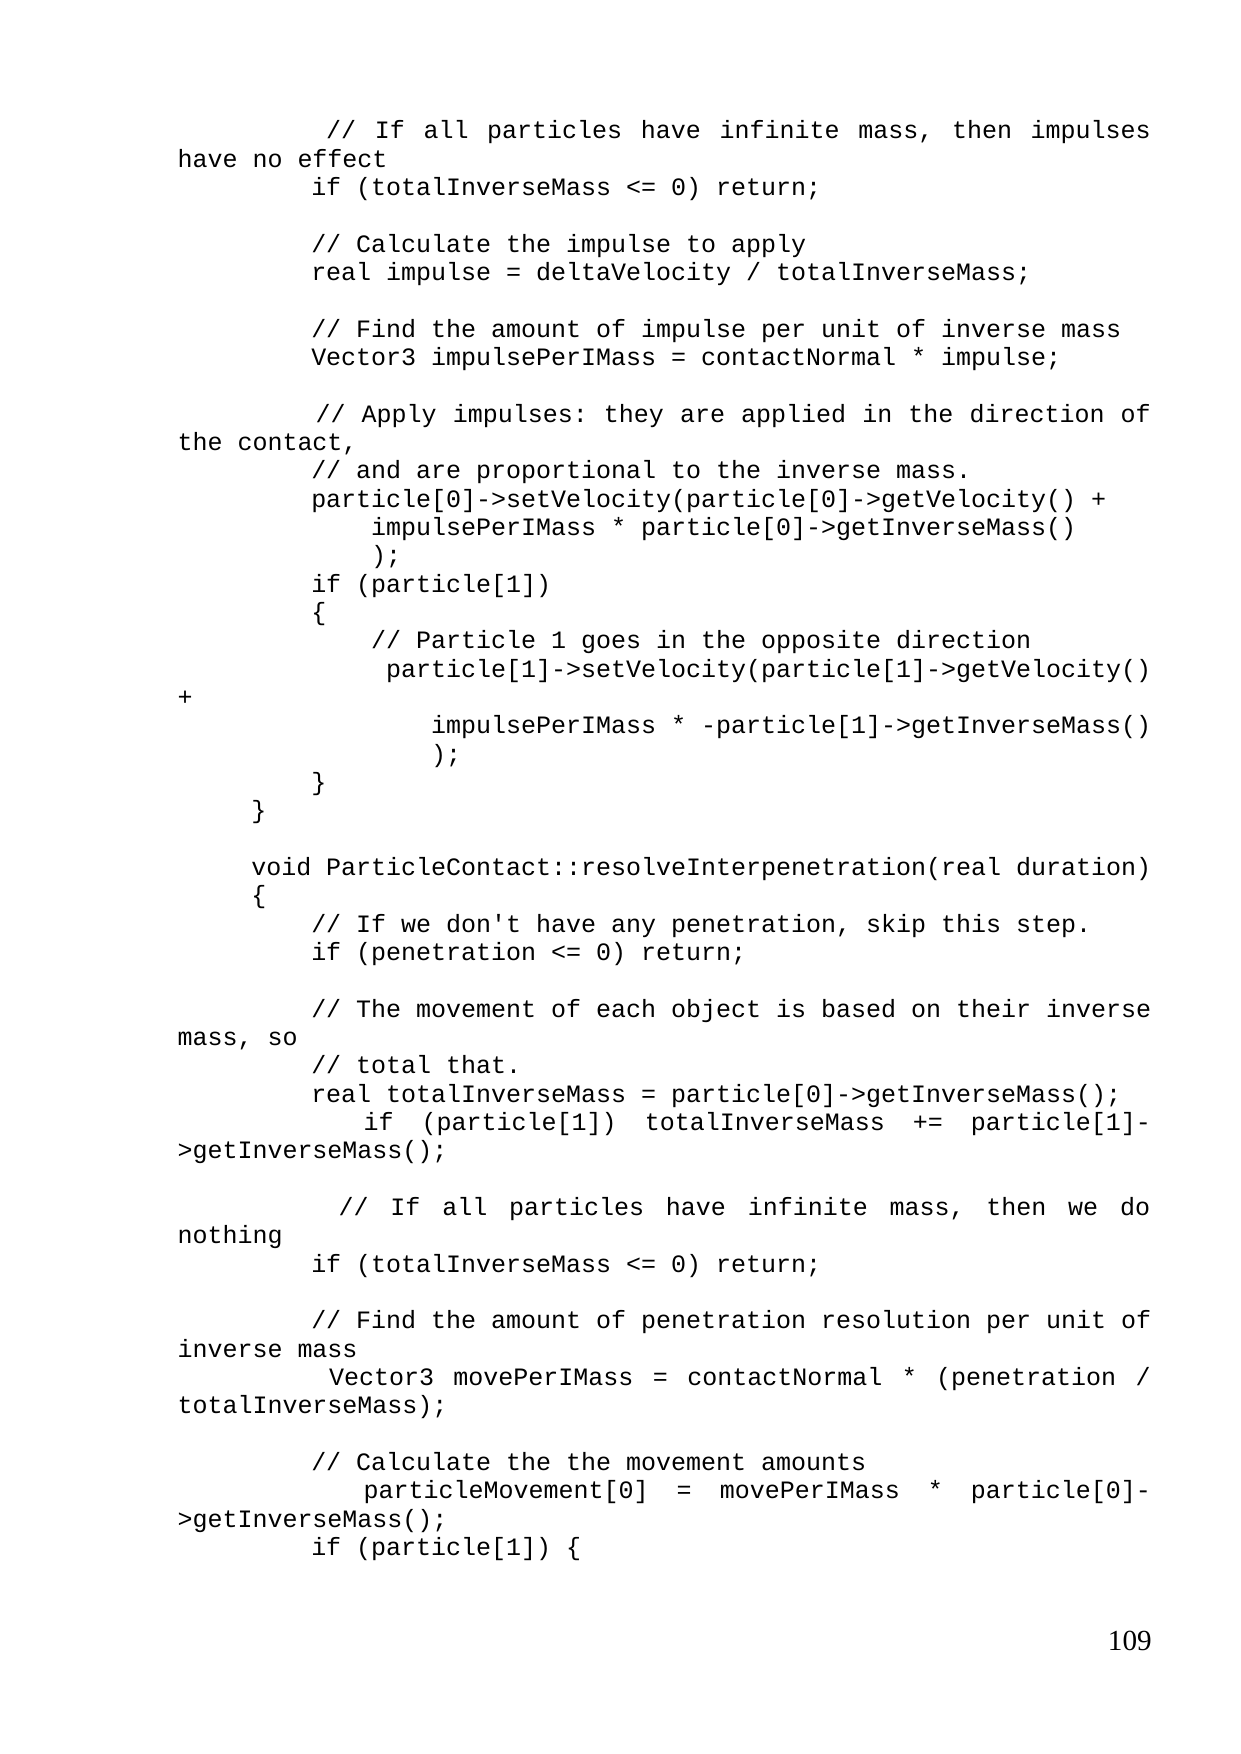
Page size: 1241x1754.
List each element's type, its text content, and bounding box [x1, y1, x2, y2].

text Vector3 movePerIMass = contactNormal * (penetration / totalInverseMass); [177, 1365, 1152, 1421]
text { [177, 600, 1152, 628]
text // If all particles have infinite mass, then impulses have no effect [177, 118, 1152, 175]
text impulsePerIMass * particle[0]->getInverseMass() [177, 515, 1152, 543]
text // and are proportional to the inverse mass. [177, 458, 1152, 486]
text Vector3 impulsePerIMass = contactNormal * impulse; [177, 345, 1152, 373]
text { [177, 883, 1152, 911]
text particle[0]->setVelocity(particle[0]->getVelocity() + [177, 486, 1152, 515]
text if (particle[1]) { [177, 1535, 1152, 1563]
text if (totalInverseMass <= 0) return; [177, 1251, 1152, 1280]
text particle[1]->setVelocity(particle[1]->getVelocity() + [177, 656, 1152, 713]
text real impulse = deltaVelocity / totalInverseMass; [177, 260, 1152, 288]
text // The movement of each object is based on their inverse mass, so [177, 996, 1152, 1053]
text ); [177, 741, 1152, 770]
text // Particle 1 goes in the opposite direction [177, 628, 1152, 656]
text // Calculate the impulse to apply [177, 231, 1152, 260]
text impulsePerIMass * -particle[1]->getInverseMass() [177, 713, 1152, 741]
text } [177, 798, 1152, 826]
text // Apply impulses: they are applied in the direction of the contact, [177, 401, 1152, 458]
text // Find the amount of penetration resolution per unit of inverse mass [177, 1308, 1152, 1365]
text } [177, 770, 1152, 798]
text if (penetration <= 0) return; [177, 940, 1152, 968]
text if (particle[1]) totalInverseMass += particle[1]->getInverseMass(); [177, 1110, 1152, 1166]
text if (totalInverseMass <= 0) return; [177, 175, 1152, 203]
text // Calculate the the movement amounts [177, 1450, 1152, 1478]
text particleMovement[0] = movePerIMass * particle[0]->getInverseMass(); [177, 1478, 1152, 1535]
text ); [177, 543, 1152, 571]
text // If we don't have any penetration, skip this step. [177, 911, 1152, 940]
text // Find the amount of impulse per unit of inverse mass [177, 316, 1152, 345]
text // If all particles have infinite mass, then we do nothing [177, 1195, 1152, 1251]
text void ParticleContact::resolveInterpenetration(real duration) [177, 855, 1152, 883]
text // total that. [177, 1053, 1152, 1081]
text real totalInverseMass = particle[0]->getInverseMass(); [177, 1081, 1152, 1110]
text if (particle[1]) [177, 571, 1152, 600]
